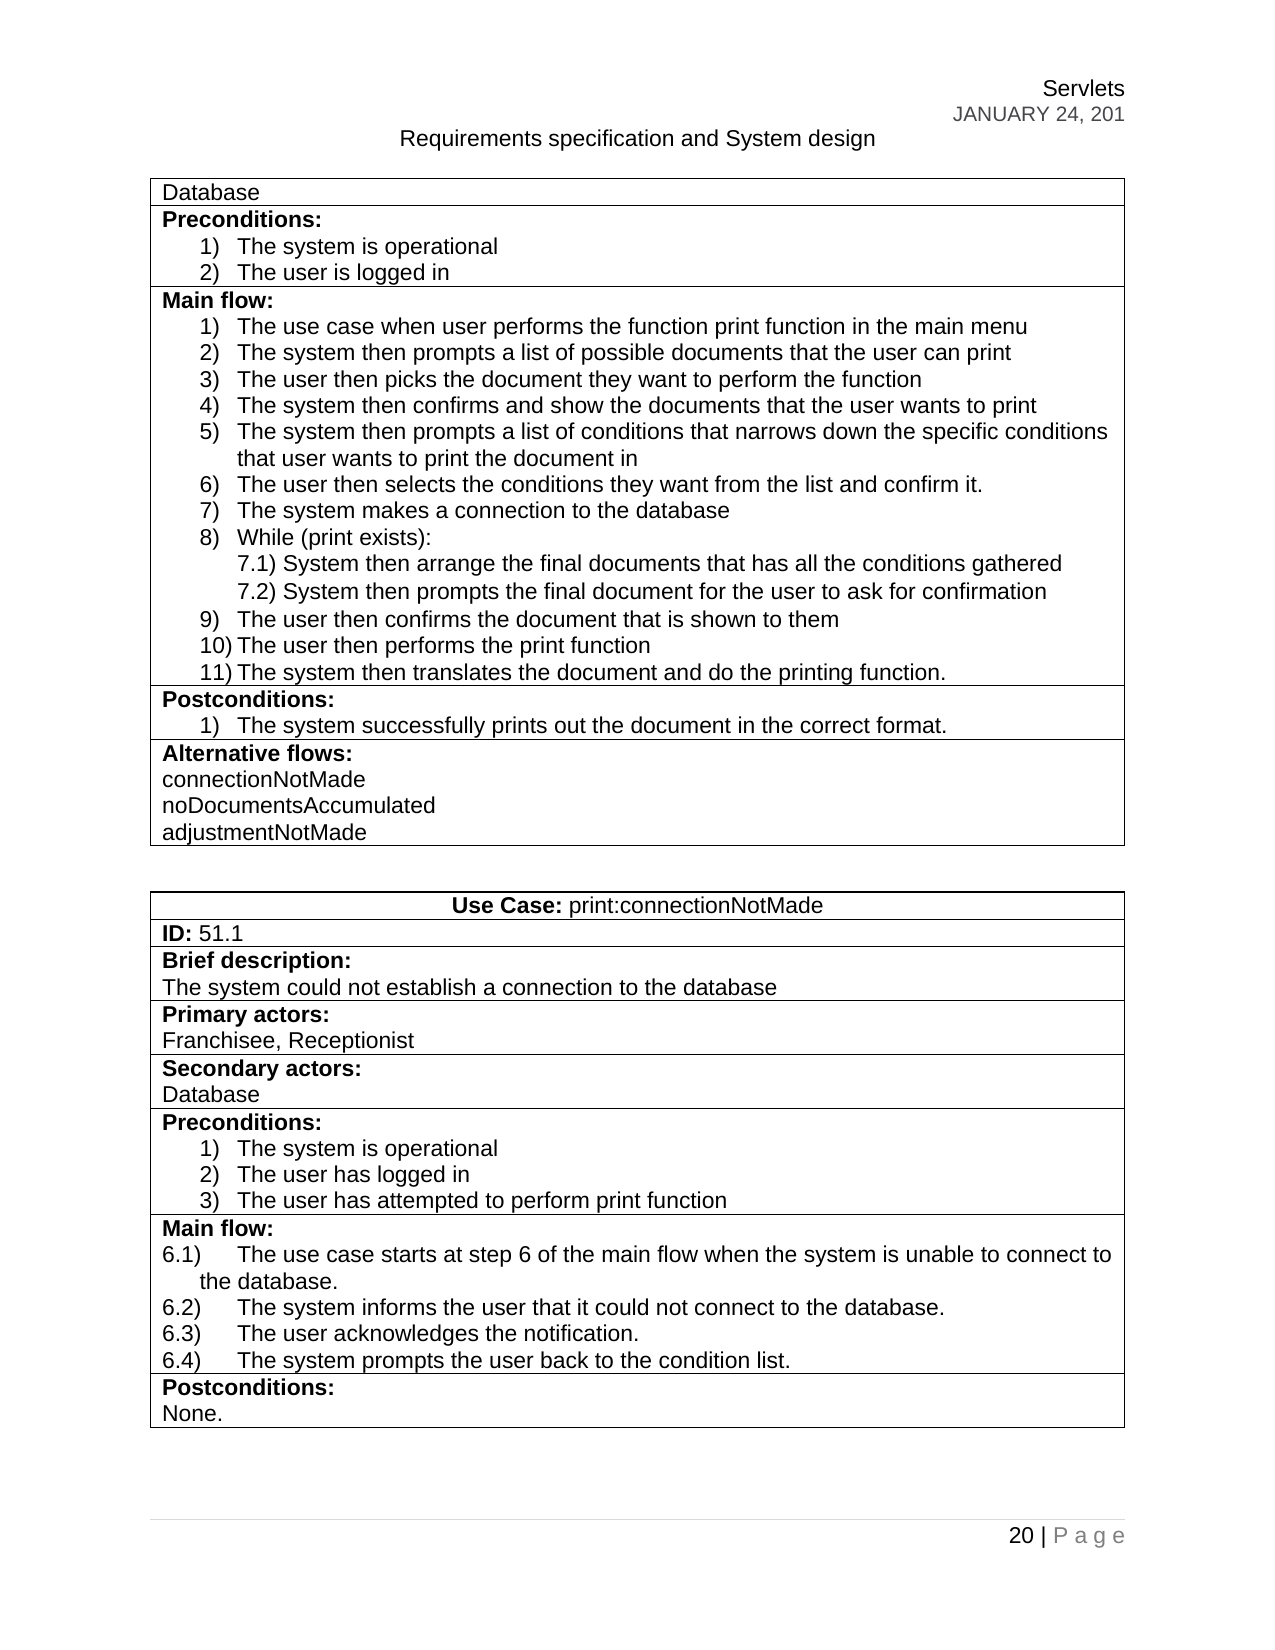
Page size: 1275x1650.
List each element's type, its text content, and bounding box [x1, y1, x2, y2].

table_cell ID: 51.1 [151, 920, 1124, 946]
table_cell Brief description: The system could not establish a connection to the database [151, 947, 1124, 1000]
table_cell Postconditions: The system successfully prints out the document in the correct format. [151, 686, 1124, 739]
table_cell Alternative flows: connectionNotMade noDocumentsAccumulated adjustmentNotMade [151, 740, 1124, 845]
table_cell Preconditions: The system is operational The user has logged in The user has attempted to perform print function [151, 1109, 1124, 1214]
table_cell Main flow: The use case when user performs the function print function in the main menu The system then prompts a list of possible documents that the user can print The user then picks the document they want to perform the function The system then confirms and show the documents that the user wants to print The system then prompts a list of conditions that narrows down the specific conditions that user wants to print the document in The user then selects the conditions they want from the list and confirm it. The system makes a connection to the database While (print exists): 7.1) System then arrange the final documents that has all the conditions gathered 7.2) System then prompts the final document for the user to ask for confirmation The user then confirms the document that is shown to them The user then performs the print function The system then translates the document and do the printing function. [151, 287, 1124, 685]
table_cell Primary actors: Franchisee, Receptionist [151, 1001, 1124, 1054]
table_cell Preconditions: The system is operational The user is logged in [151, 206, 1124, 286]
table_cell Main flow: The use case starts at step 6 of the main flow when the system is unable to connect to the database. The system informs the user that it could not connect to the database. The user acknowledges the notification. The system prompts the user back to the condition list. [151, 1215, 1124, 1373]
table_cell Postconditions: None. [151, 1374, 1124, 1427]
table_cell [151, 179, 1124, 205]
table_cell Secondary actors: Database [151, 1055, 1124, 1107]
table_header Use Case: print:connectionNotMade [151, 893, 1124, 919]
